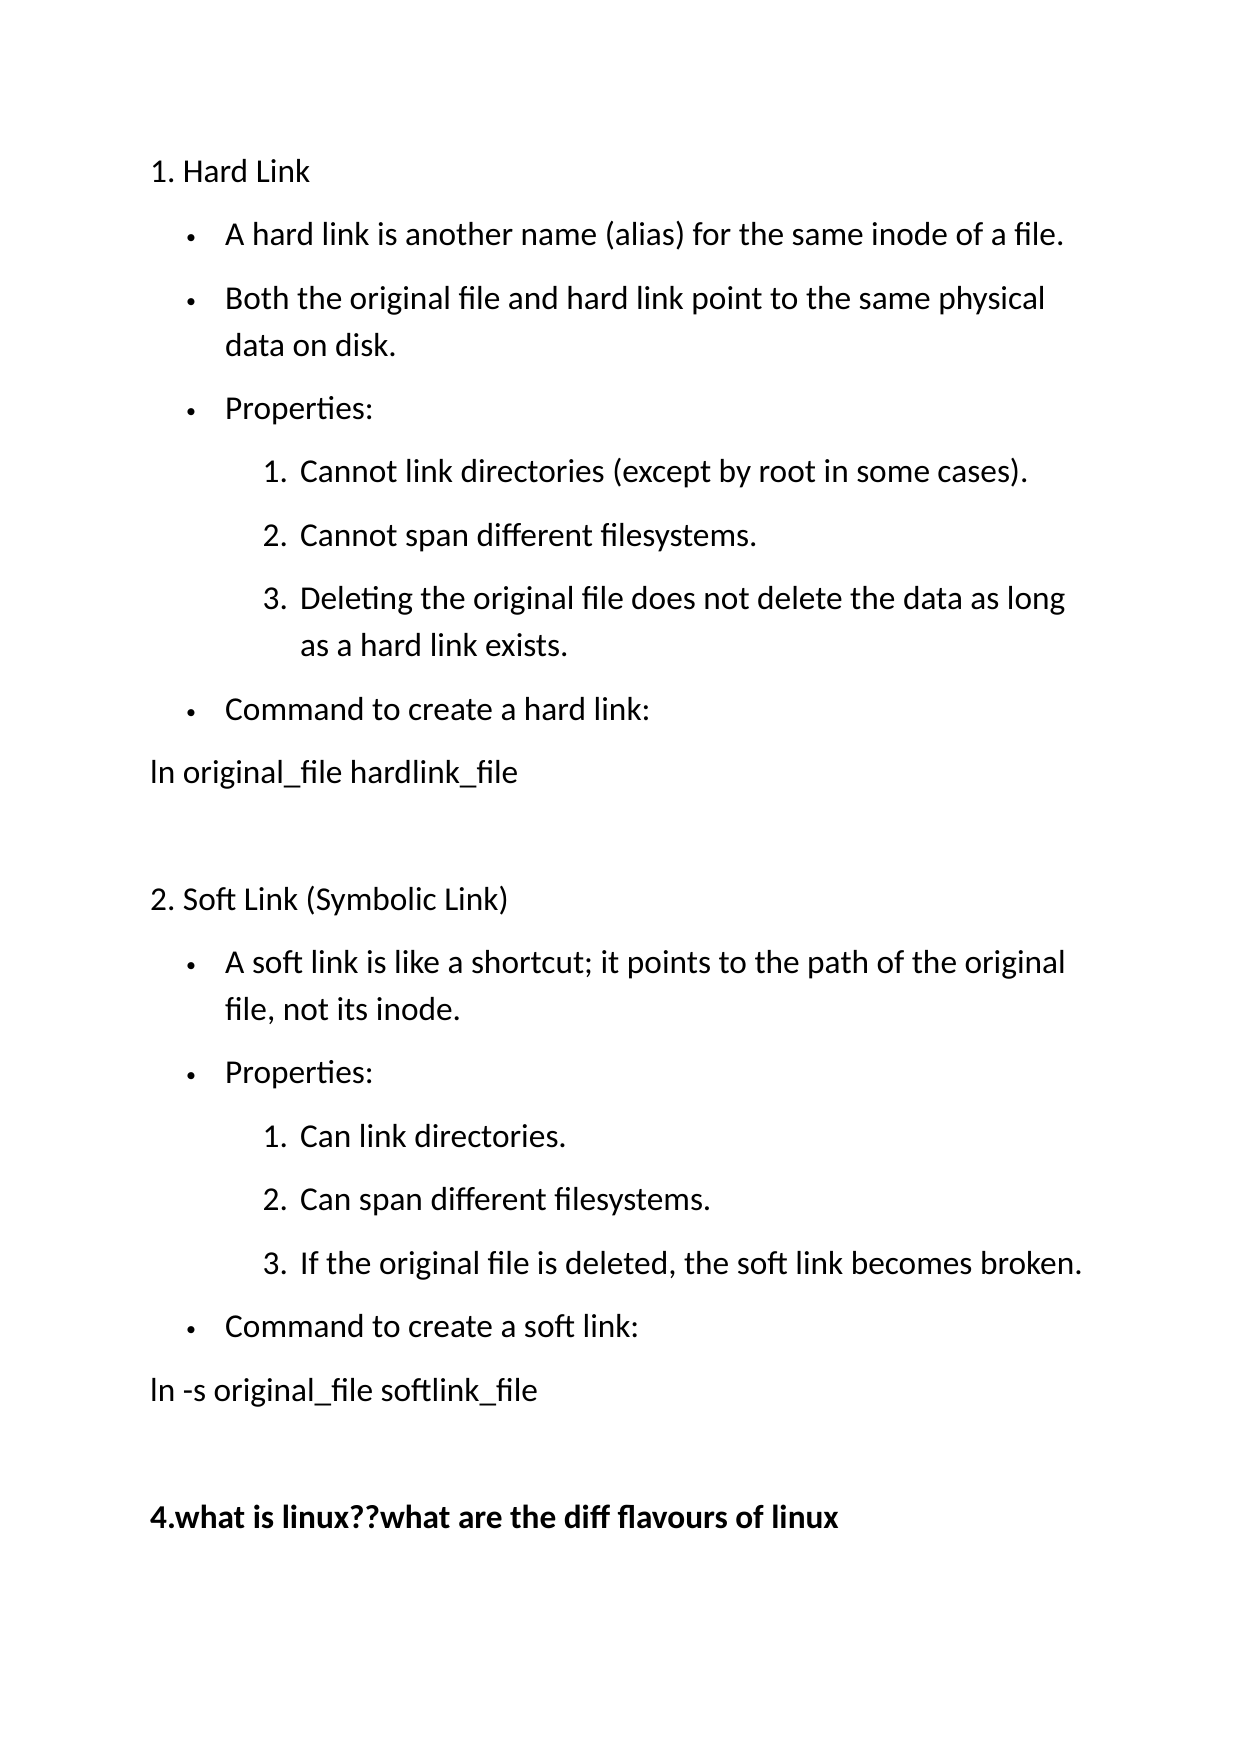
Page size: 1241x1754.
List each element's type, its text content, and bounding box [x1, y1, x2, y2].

text ln -s original_file softlink_file [150, 1369, 1090, 1409]
list A soft link is like a shortcut; it points to the path of the original file, not its inode. [187, 941, 1090, 1029]
list Deleting the original file does not delete the data as long as a hard link exists. [262, 577, 1090, 665]
list A hard link is another name (alias) for the same inode of a file. [187, 213, 1090, 254]
list Cannot span different filesystems. [262, 514, 1090, 555]
text 2. Soft Link (Symbolic Link) [150, 878, 1090, 919]
text 1. Hard Link [150, 150, 1090, 191]
list Cannot link directories (except by root in some cases). [262, 451, 1090, 491]
list If the original file is deleted, the soft link becomes broken. [262, 1242, 1090, 1283]
list Properties: [187, 1052, 1090, 1092]
list Command to create a soft link: [187, 1305, 1090, 1346]
list Command to create a hard link: [187, 688, 1090, 728]
list Both the original file and hard link point to the same physical data on disk. [187, 277, 1090, 364]
text ln original_file hardlink_file [150, 751, 1090, 792]
list Can span different filesystems. [262, 1178, 1090, 1219]
text 4.what is linux??what are the diff flavours of linux [150, 1496, 1090, 1536]
list Properties: [187, 387, 1090, 428]
list Can link directories. [262, 1115, 1090, 1156]
